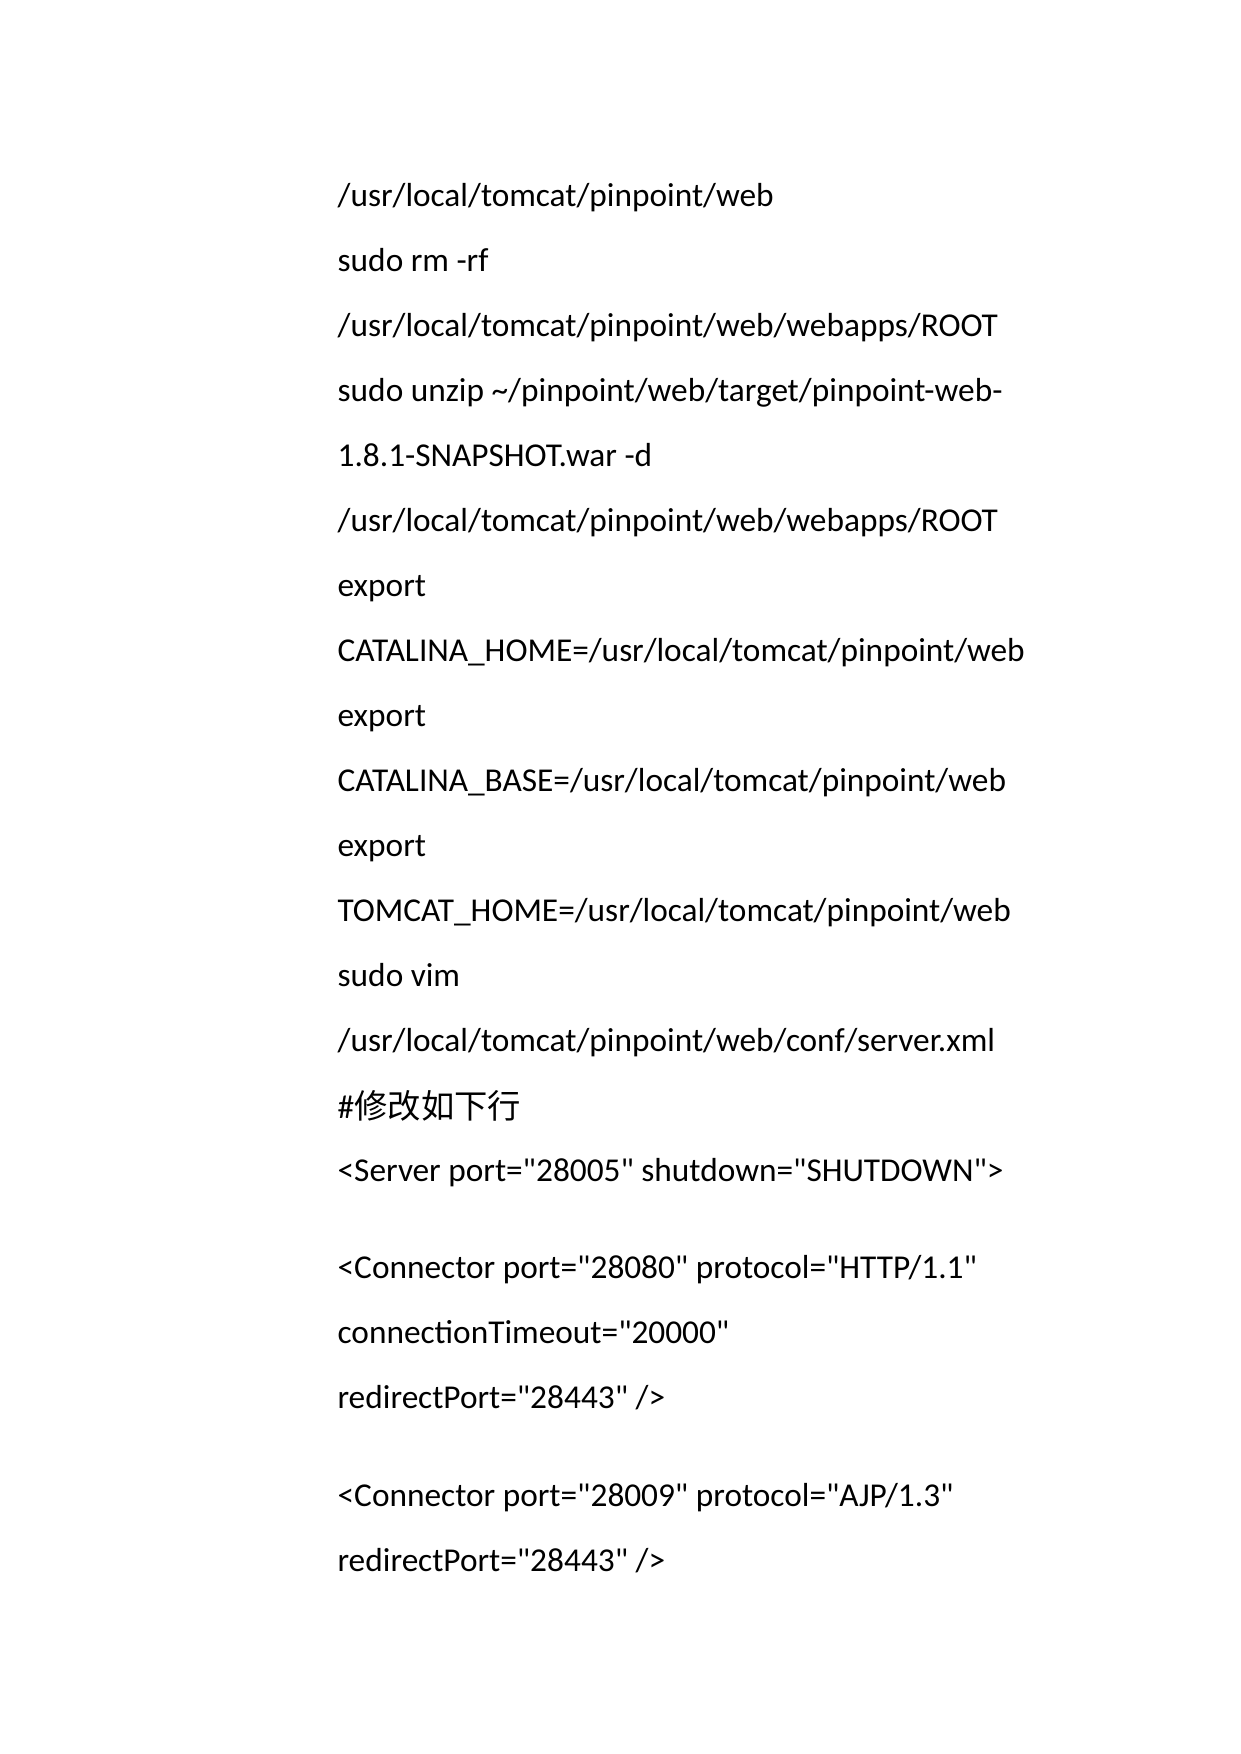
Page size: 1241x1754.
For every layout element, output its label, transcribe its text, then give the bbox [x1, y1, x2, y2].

list <Connector port="28009" protocol="AJP/1.3" redirectPort="28443" /> [337, 1462, 1053, 1592]
list sudo unzip ~/pinpoint/web/target/pinpoint-web-1.8.1-SNAPSHOT.war -d /usr/local/tomcat/pinpoint/web/webapps/ROOT [337, 357, 1053, 552]
list sudo cp -r ~/apache-tomcat-9.0.12 /usr/local/tomcat/pinpoint/web [337, 162, 1053, 227]
list export TOMCAT_HOME=/usr/local/tomcat/pinpoint/web [337, 812, 1053, 942]
list sudo rm -rf /usr/local/tomcat/pinpoint/web/webapps/ROOT [337, 227, 1053, 357]
list <Connector port="28080" protocol="HTTP/1.1" connectionTimeout="20000" redirectPort="28443" /> [337, 1234, 1053, 1429]
list #修改如下行 [337, 1072, 1053, 1137]
list export CATALINA_HOME=/usr/local/tomcat/pinpoint/web [337, 552, 1053, 682]
list export CATALINA_BASE=/usr/local/tomcat/pinpoint/web [337, 682, 1053, 812]
list sudo vim /usr/local/tomcat/pinpoint/web/conf/server.xml [337, 942, 1053, 1072]
list <Server port="28005" shutdown="SHUTDOWN"> [337, 1137, 1053, 1202]
